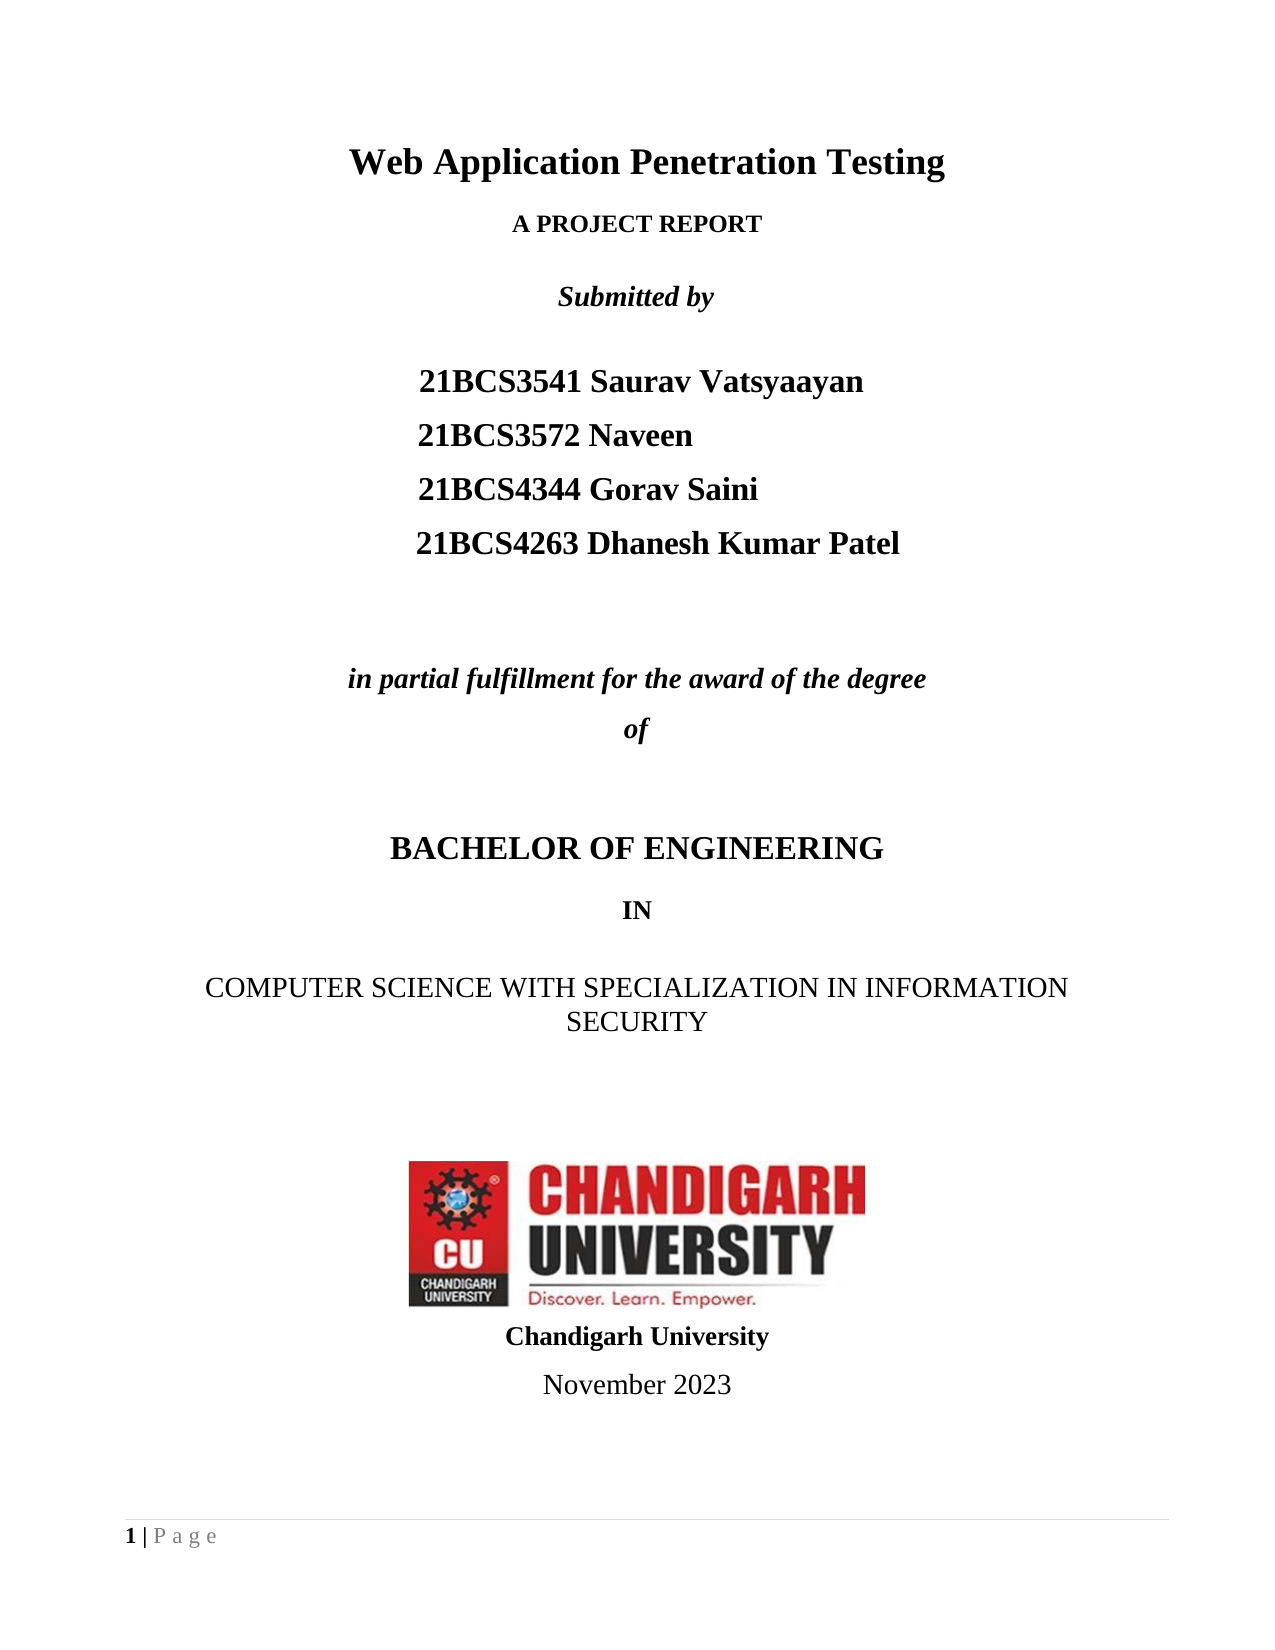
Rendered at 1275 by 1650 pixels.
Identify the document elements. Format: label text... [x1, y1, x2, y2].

subtitle in partial fulfillment for the award of the degree of [333, 661, 941, 744]
subtitle IN [197, 894, 1077, 926]
subtitle BACHELOR OF ENGINEERING [333, 828, 941, 867]
subtitle COMPUTER SCIENCE WITH SPECIALIZATION IN INFORMATION SECURITY [198, 971, 1077, 1038]
text Web Application Penetration Testing [125, 139, 1169, 183]
subtitle 21BCS3541 Saurav Vatsyaayan [198, 361, 1077, 400]
subtitle 21BCS4344 Gorav Saini [125, 469, 1077, 507]
subtitle 21BCS3572 Naveen [198, 415, 1077, 453]
subtitle 21BCS4263 Dhanesh Kumar Patel [125, 523, 1077, 561]
subtitle A PROJECT REPORT [333, 209, 941, 238]
subtitle November 2023 [198, 1367, 1077, 1401]
subtitle Submitted by [198, 279, 1077, 312]
picture [408, 1161, 866, 1309]
